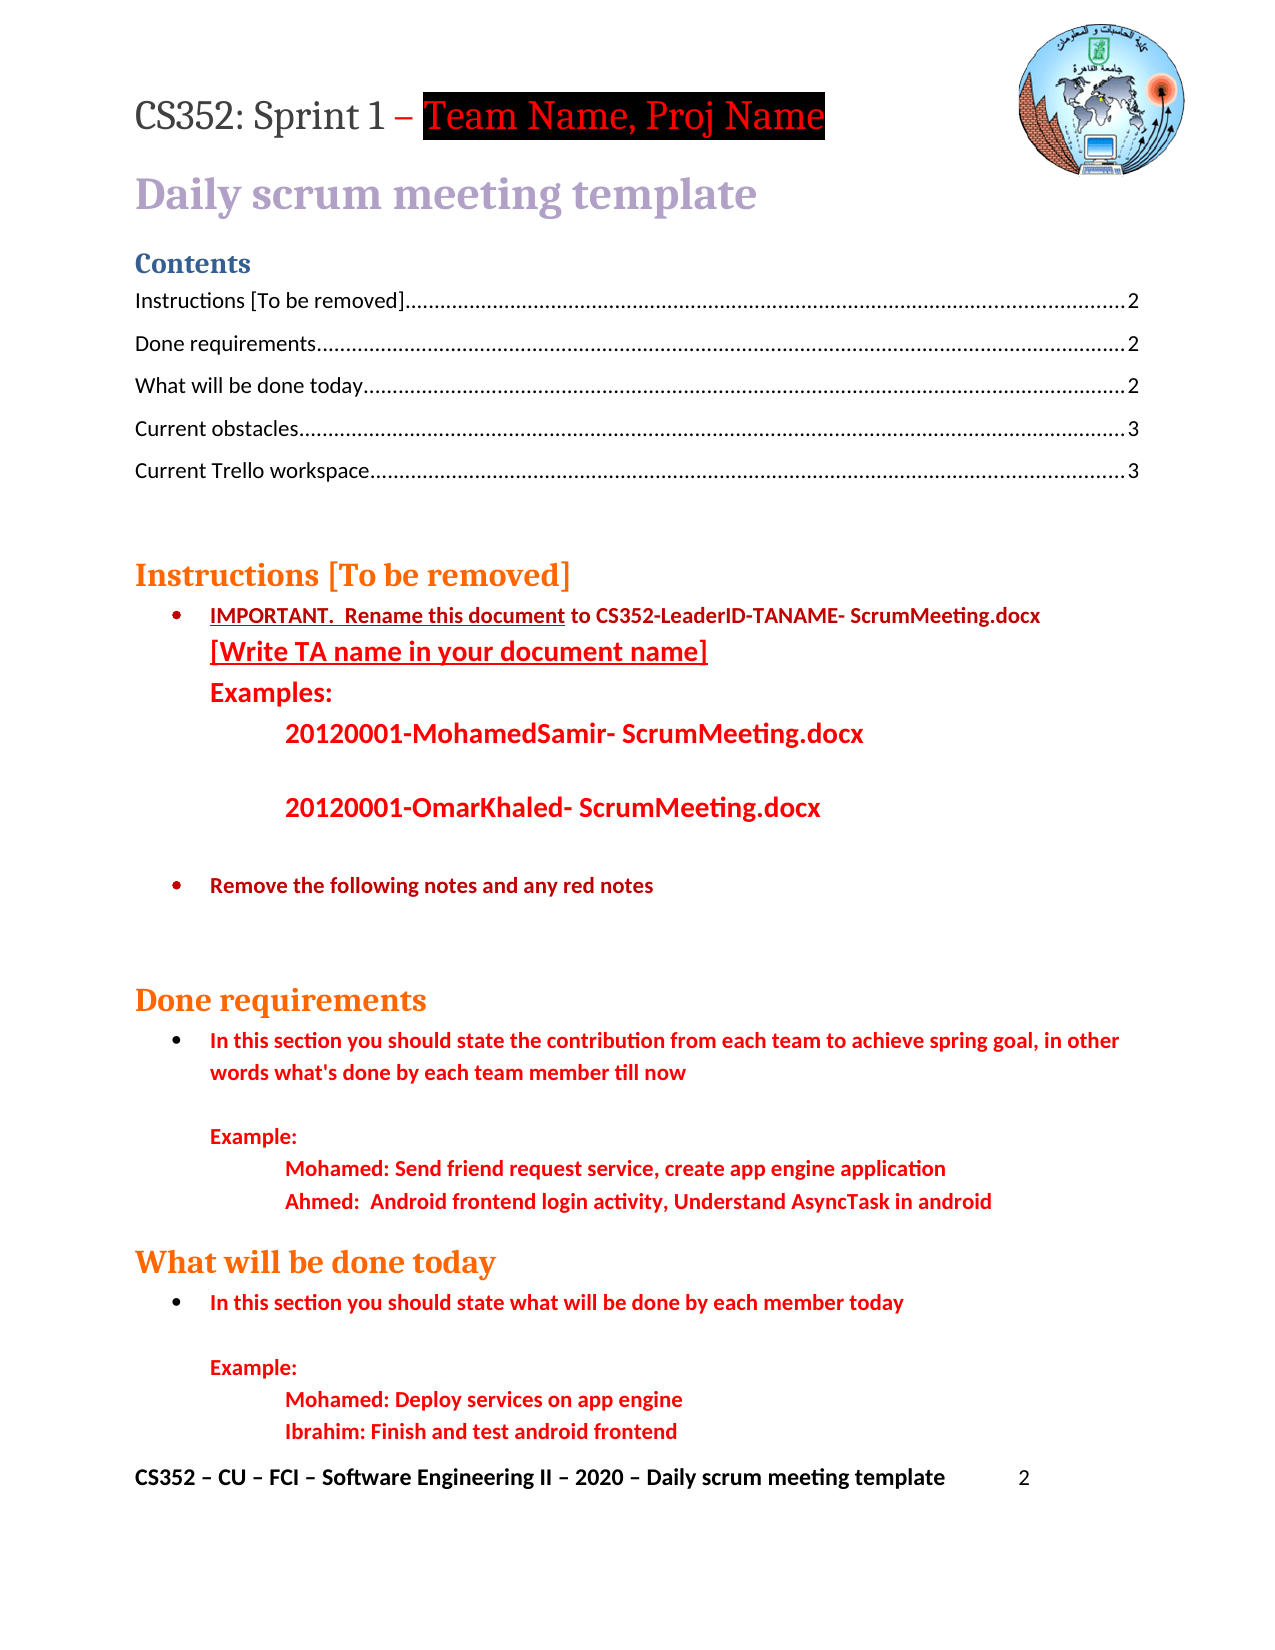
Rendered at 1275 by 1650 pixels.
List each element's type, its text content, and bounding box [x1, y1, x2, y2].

list In this section you should state what will be done by each member today [172, 1288, 1140, 1317]
picture [1018, 24, 1186, 180]
list [Write TA name in your document name] [210, 633, 1140, 669]
list Example: [210, 1122, 1140, 1150]
list Ahmed: Android frontend login activity, Understand AsyncTask in android [210, 1187, 1140, 1215]
subtitle Done requirements [135, 981, 1140, 1019]
list Remove the following notes and any red notes [172, 871, 1140, 899]
list 20120001-OmarKhaled- ScrumMeeting.docx [210, 789, 1140, 825]
list Examples: [210, 674, 1140, 709]
subtitle Instructions [To be removed] [135, 556, 1140, 594]
list 20120001-MohamedSamir- ScrumMeeting.docx [210, 715, 1140, 751]
list In this section you should state the contribution from each team to achieve spring goal, in other words what's done by each team member till now [172, 1026, 1140, 1086]
list Mohamed: Deploy services on app engine [210, 1385, 1140, 1413]
list IMPORTANT. Rename this document to CS352-LeaderID-TANAME- ScrumMeeting.docx [172, 601, 1140, 629]
list Example: [210, 1353, 1140, 1381]
subtitle What will be done today [135, 1244, 1140, 1282]
list Mohamed: Send friend request service, create app engine application [210, 1154, 1140, 1183]
list Ibrahim: Finish and test android frontend [210, 1417, 1140, 1445]
